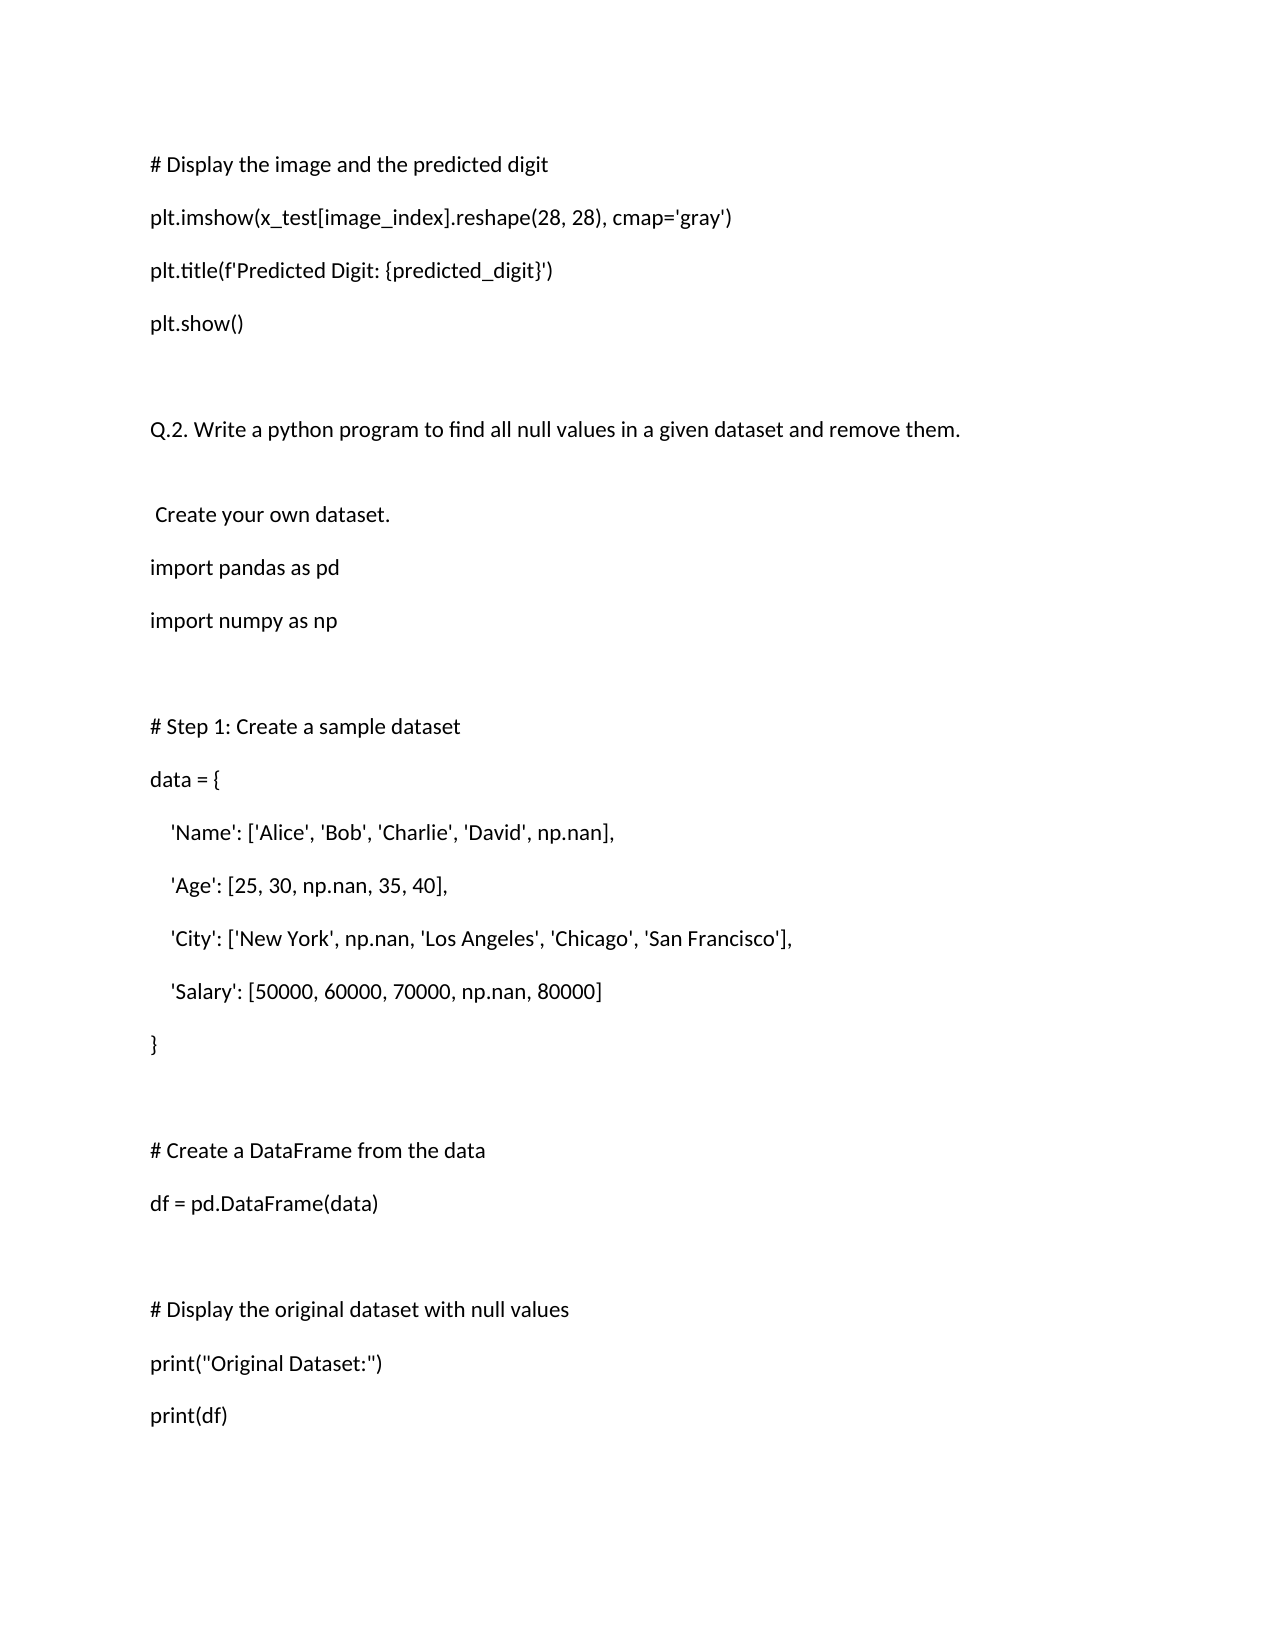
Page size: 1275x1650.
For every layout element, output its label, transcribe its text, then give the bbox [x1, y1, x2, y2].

text 'Salary': [50000, 60000, 70000, np.nan, 80000] [150, 977, 1125, 1006]
text plt.show() [150, 309, 1125, 337]
text print(df) [150, 1402, 1125, 1430]
text # Create a DataFrame from the data [150, 1137, 1125, 1164]
text 'Name': ['Alice', 'Bob', 'Charlie', 'David', np.nan], [150, 818, 1125, 846]
text 'Age': [25, 30, np.nan, 35, 40], [150, 871, 1125, 899]
text df = pd.DataFrame(data) [150, 1189, 1125, 1218]
text # Display the image and the predicted digit [150, 150, 1125, 178]
text # Display the original dataset with null values [150, 1296, 1125, 1324]
text import numpy as np [150, 606, 1125, 634]
text data = { [150, 765, 1125, 793]
text Create your own dataset. [150, 500, 1125, 528]
text Q.2. Write a python program to find all null values in a given dataset and remove them. [150, 415, 1125, 475]
text 'City': ['New York', np.nan, 'Los Angeles', 'Chicago', 'San Francisco'], [150, 924, 1125, 952]
text # Step 1: Create a sample dataset [150, 712, 1125, 740]
text print("Original Dataset:") [150, 1349, 1125, 1377]
text plt.imshow(x_test[image_index].reshape(28, 28), cmap='gray') [150, 203, 1125, 231]
text } [150, 1031, 1125, 1058]
text import pandas as pd [150, 553, 1125, 581]
text plt.title(f'Predicted Digit: {predicted_digit}') [150, 256, 1125, 284]
